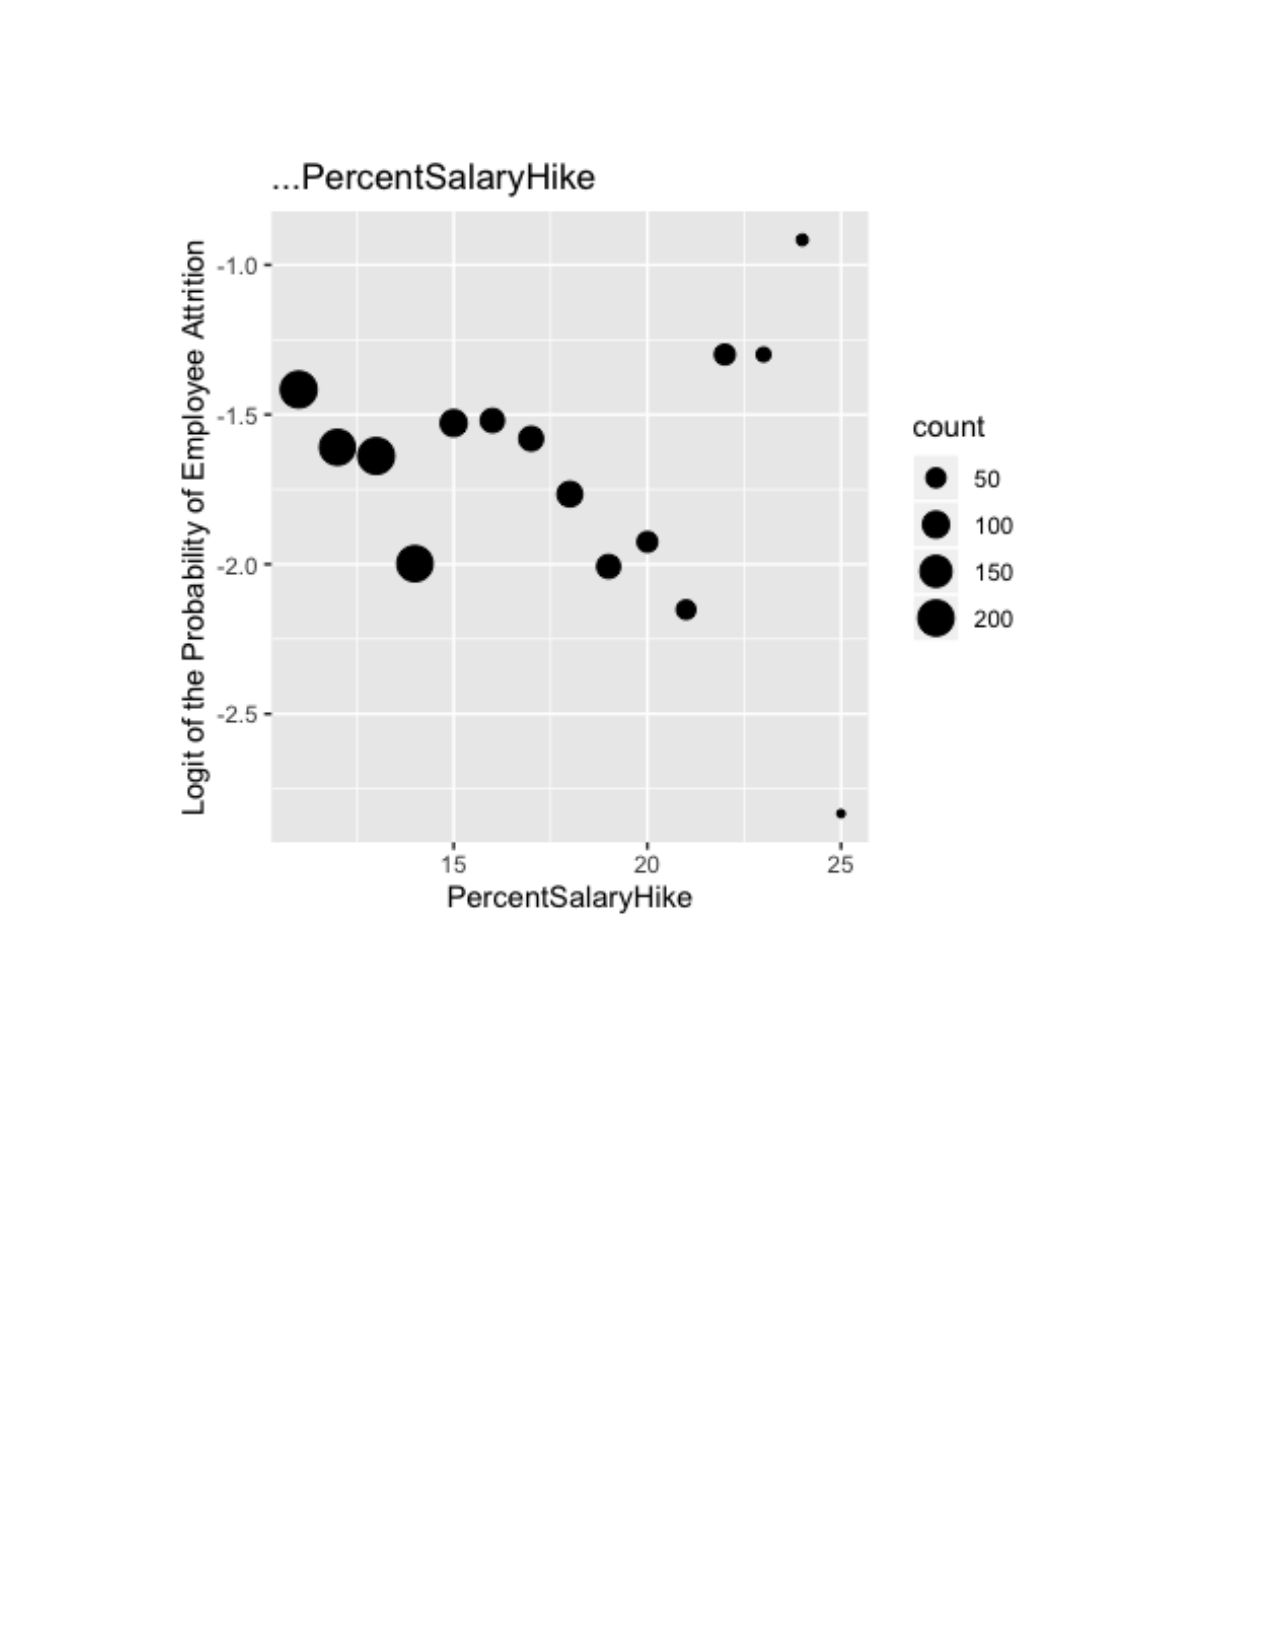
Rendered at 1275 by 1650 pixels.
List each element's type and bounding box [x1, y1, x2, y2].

picture [168, 150, 1044, 928]
